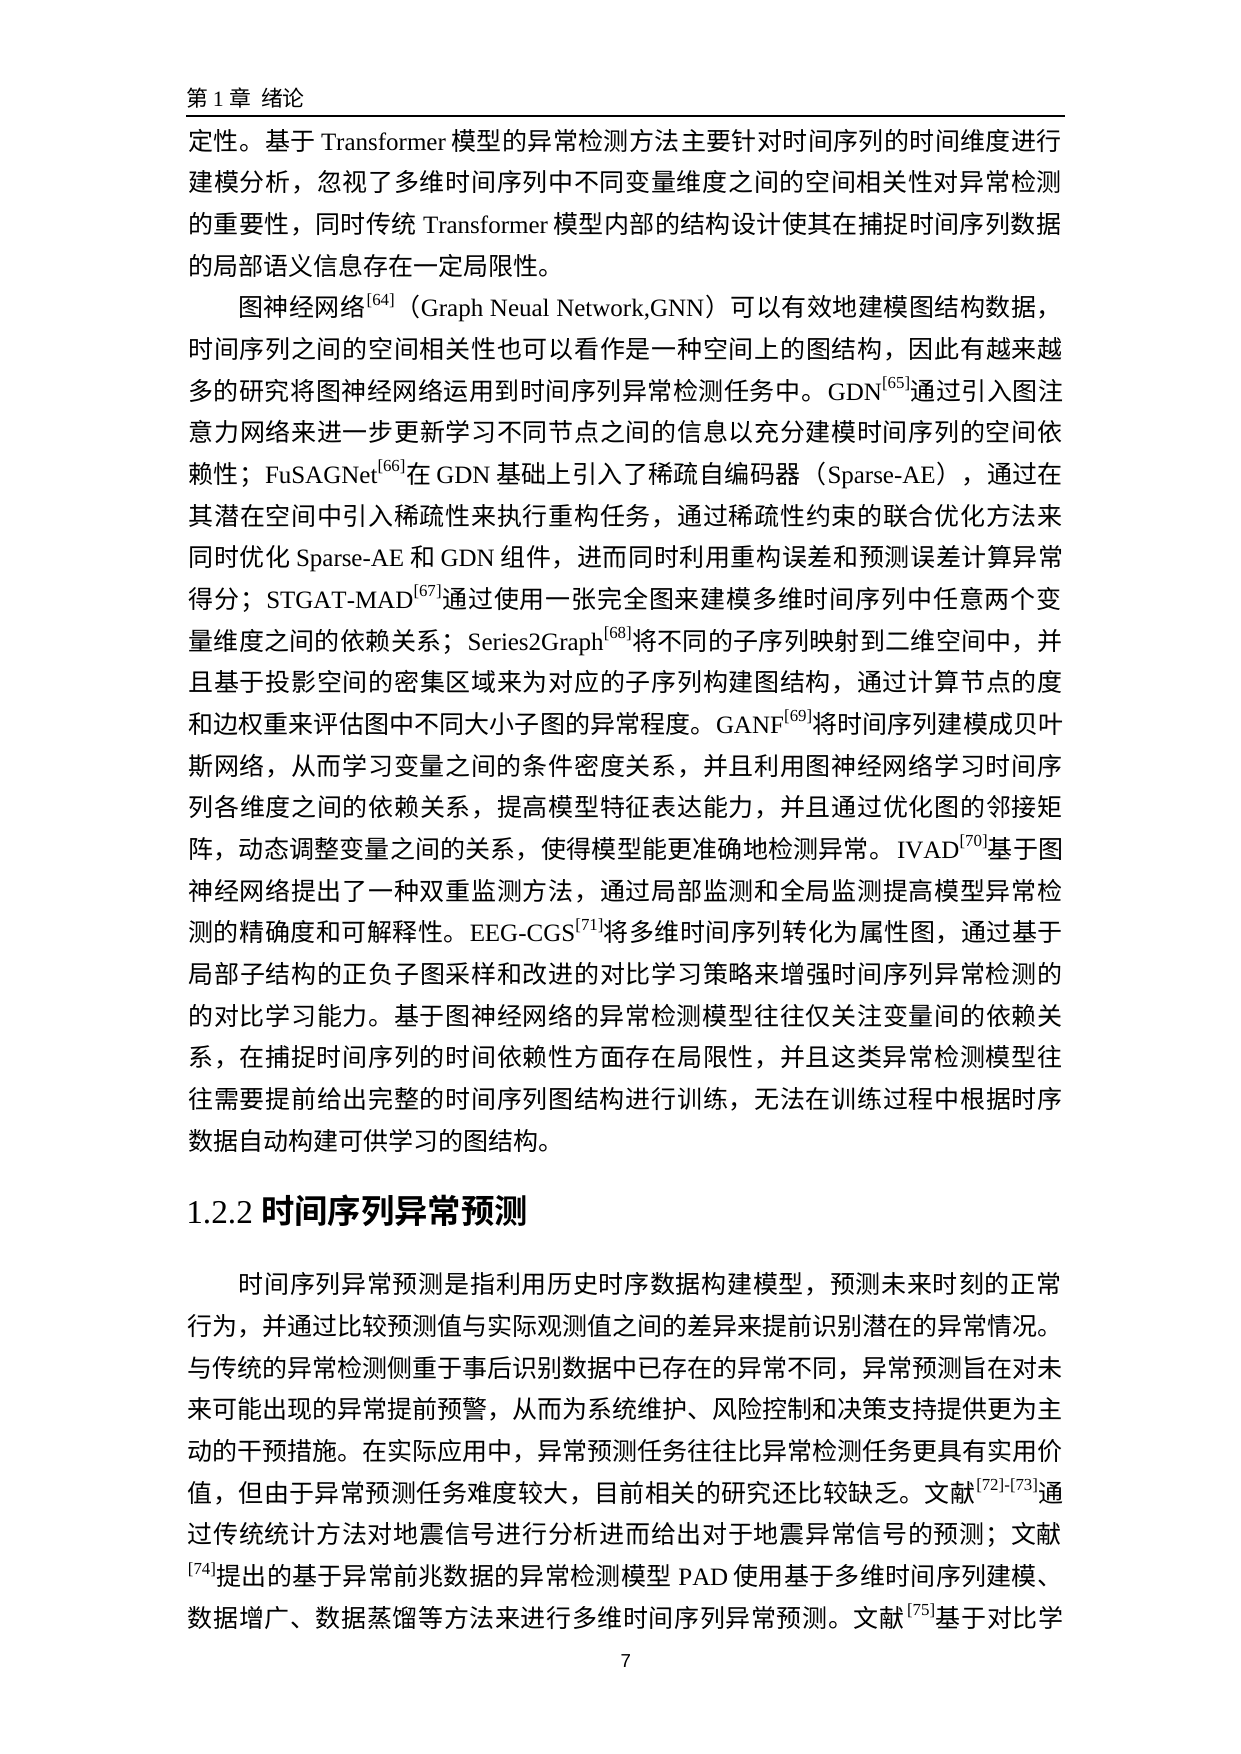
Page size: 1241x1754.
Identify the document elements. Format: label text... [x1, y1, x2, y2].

text 图神经网络[64]（Graph Neual Network,GNN）可以有效地建模图结构数据，时间序列之间的空间相关性也可以看作是一种空间上的图结构，因此有越来越多的研究将图神经网络运用到时间序列异常检测任务中。GDN[65]通过引入图注意力网络来进一步更新学习不同节点之间的信息以充分建模时间序列的空间依赖性；FuSAGNet[66]在GDN基础上引入了稀疏自编码器（Sparse-AE），通过在其潜在空间中引入稀疏性来执行重构任务，通过稀疏性约束的联合优化方法来同时优化Sparse-AE和GDN组件，进而同时利用重构误差和预测误差计算异常得分；STGAT-MAD[67]通过使用一张完全图来建模多维时间序列中任意两个变量维度之间的依赖关系；Series2Graph[68]将不同的子序列映射到二维空间中，并且基于投影空间的密集区域来为对应的子序列构建图结构，通过计算节点的度和边权重来评估图中不同大小子图的异常程度。GANF[69]将时间序列建模成贝叶斯网络，从而学习变量之间的条件密度关系，并且利用图神经网络学习时间序列各维度之间的依赖关系，提高模型特征表达能力，并且通过优化图的邻接矩阵，动态调整变量之间的关系，使得模型能更准确地检测异常。IVAD[70]基于图神经网络提出了一种双重监测方法，通过局部监测和全局监测提高模型异常检测的精确度和可解释性。EEG-CGS[71]将多维时间序列转化为属性图，通过基于局部子结构的正负子图采样和改进的对比学习策略来增强时间序列异常检测的的对比学习能力。基于图神经网络的异常检测模型往往仅关注变量间的依赖关系，在捕捉时间序列的时间依赖性方面存在局限性，并且这类异常检测模型往往需要提前给出完整的时间序列图结构进行训练，无法在训练过程中根据时序数据自动构建可供学习的图结构。 [188, 283, 1063, 1158]
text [188, 117, 1063, 283]
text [188, 1261, 1063, 1636]
subtitle 时间序列异常预测 [186, 1185, 1065, 1233]
